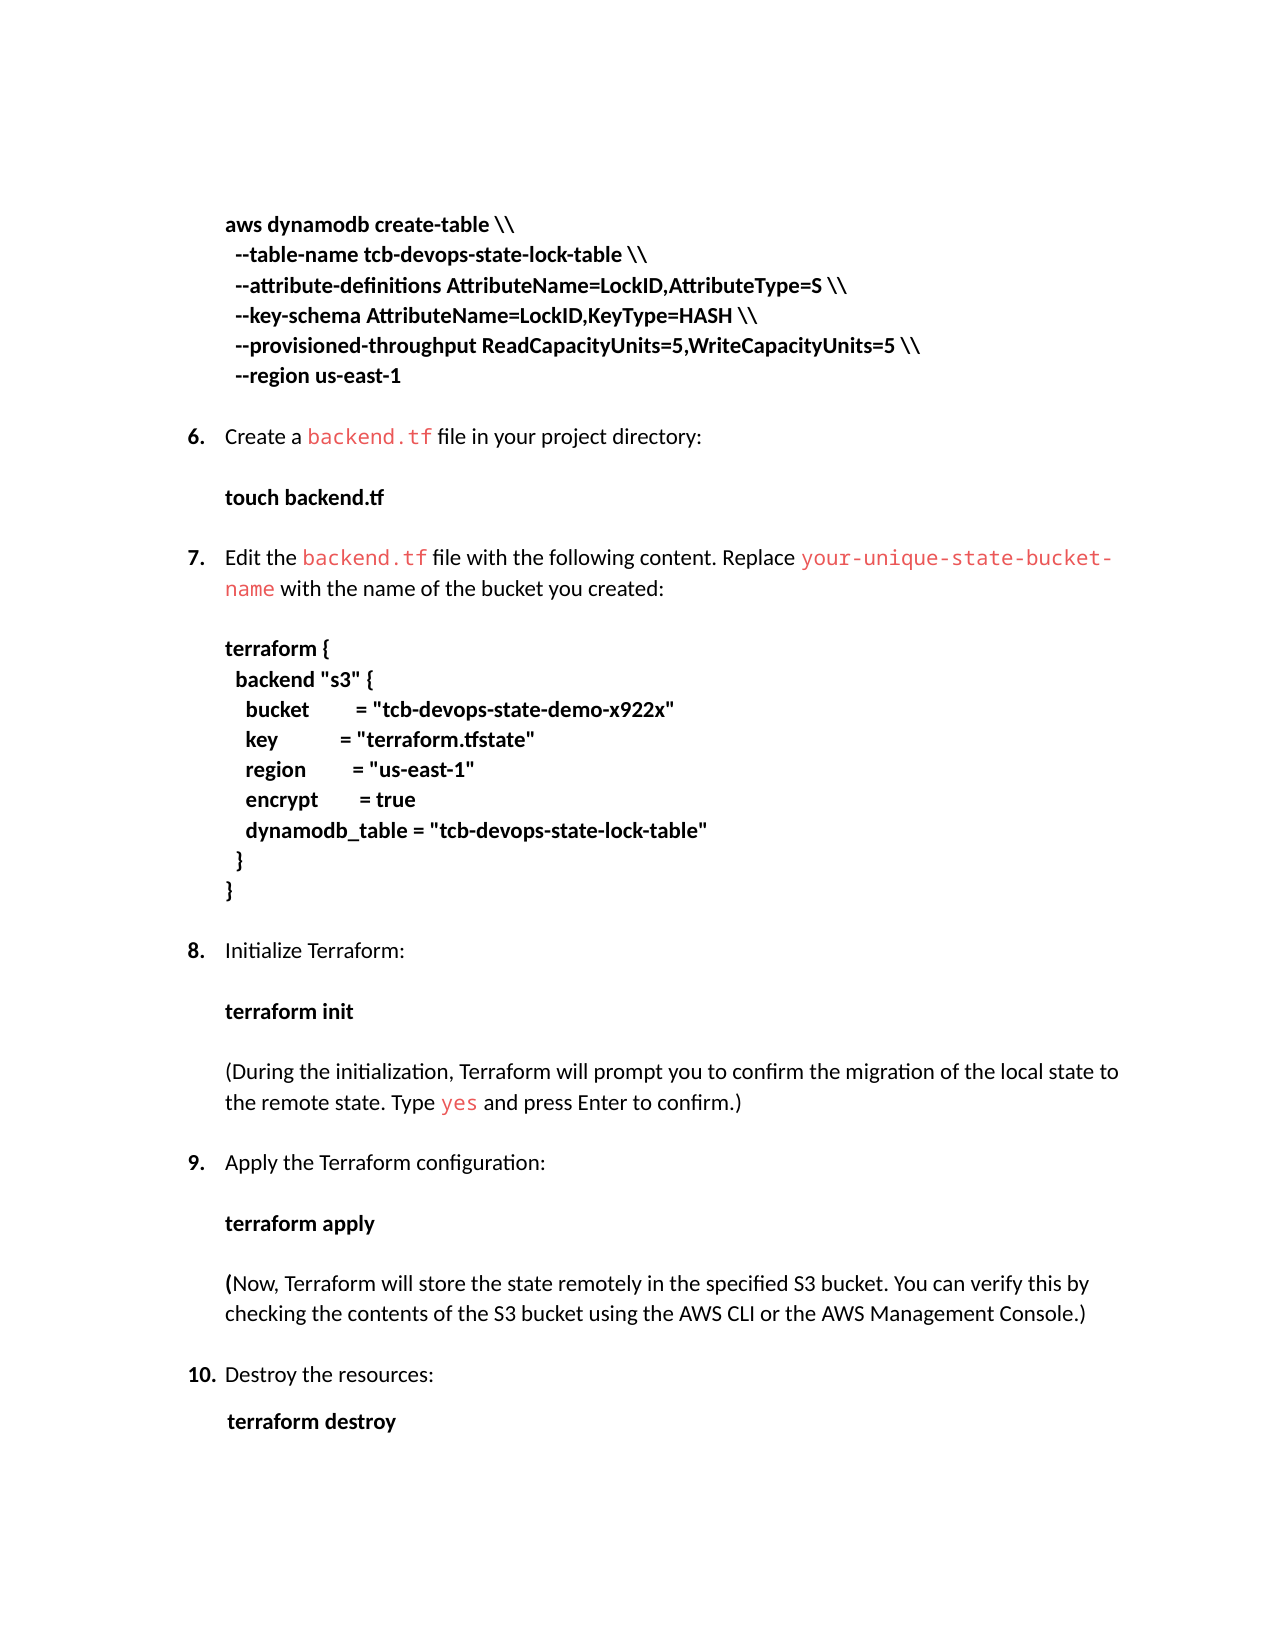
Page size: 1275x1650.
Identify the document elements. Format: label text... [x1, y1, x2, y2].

list Initialize Terraform: [187, 937, 1125, 965]
list --table-name tcb-devops-state-lock-table \\ [225, 241, 1125, 269]
list Destroy the resources: [187, 1360, 1125, 1388]
list encrypt = true [225, 786, 1125, 814]
list (During the initialization, Terraform will prompt you to confirm the migration of the local state to the remote state. Type yes and press Enter to confirm.) [225, 1057, 1125, 1116]
list region = "us-east-1" [225, 755, 1125, 783]
list touch backend.tf [225, 483, 1125, 511]
list key = "terraform.tfstate" [225, 725, 1125, 753]
list Edit the backend.tf file with the following content. Replace your-unique-state-bucket-name with the name of the bucket you created: [187, 543, 1125, 602]
list terraform apply [225, 1209, 1125, 1237]
list --attribute-definitions AttributeName=LockID,AttributeType=S \\ [225, 271, 1125, 299]
list } [225, 876, 1125, 904]
list (Now, Terraform will store the state remotely in the specified S3 bucket. You can verify this by checking the contents of the S3 bucket using the AWS CLI or the AWS Management Console.) [225, 1269, 1125, 1328]
list --key-schema AttributeName=LockID,KeyType=HASH \\ [225, 301, 1125, 329]
list dynamodb_table = "tcb-devops-state-lock-table" [225, 816, 1125, 844]
list bucket = "tcb-devops-state-demo-x922x" [225, 695, 1125, 723]
list Create a backend.tf file in your project directory: [187, 422, 1125, 450]
list terraform init [225, 997, 1125, 1025]
list Apply the Terraform configuration: [187, 1148, 1125, 1177]
list terraform { [225, 634, 1125, 663]
list } [225, 846, 1125, 874]
list backend "s3" { [225, 665, 1125, 693]
list --region us-east-1 [225, 361, 1125, 389]
list aws dynamodb create-table \\ [225, 210, 1125, 238]
list --provisioned-throughput ReadCapacityUnits=5,WriteCapacityUnits=5 \\ [225, 331, 1125, 359]
text terraform destroy [150, 1407, 1125, 1435]
